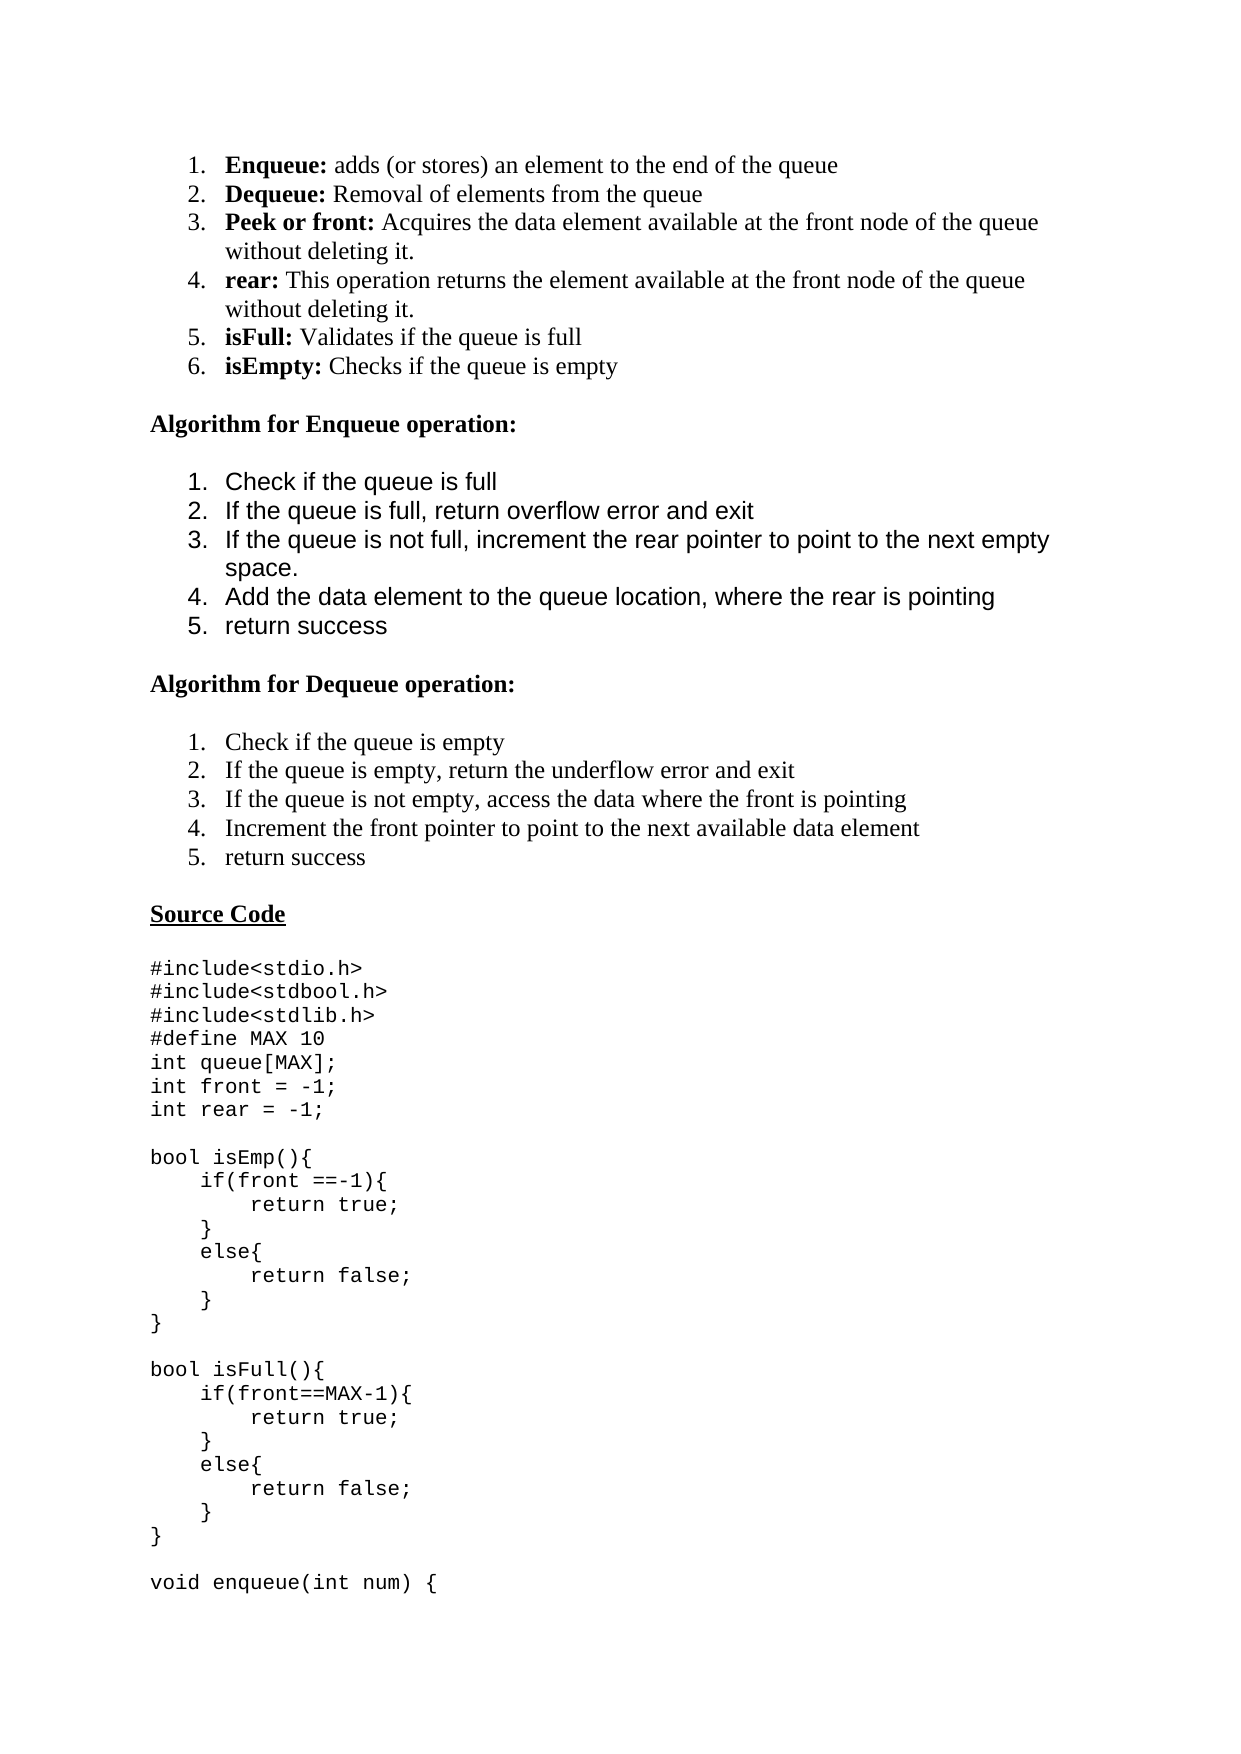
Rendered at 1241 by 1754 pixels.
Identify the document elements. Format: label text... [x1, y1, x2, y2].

text bool isEmp(){ [150, 1147, 1090, 1170]
text Source Code [150, 899, 1090, 928]
list isEmpty: Checks if the queue is empty [187, 351, 1090, 380]
text #include<stdlib.h> [150, 1005, 1090, 1028]
text return false; [150, 1478, 1090, 1501]
text #include<stdbool.h> [150, 981, 1090, 1005]
text return true; [150, 1194, 1090, 1218]
text } [150, 1525, 1090, 1549]
text else{ [150, 1241, 1090, 1265]
text else{ [150, 1454, 1090, 1478]
list If the queue is not full, increment the rear pointer to point to the next empty space. [187, 524, 1090, 582]
list Check if the queue is empty [187, 727, 1090, 755]
text return true; [150, 1407, 1090, 1430]
list isFull: Validates if the queue is full [187, 322, 1090, 351]
text void enqueue(int num) { [150, 1572, 1090, 1596]
list return success [187, 611, 1090, 639]
text int front = -1; [150, 1076, 1090, 1099]
text int rear = -1; [150, 1099, 1090, 1123]
text if(front ==-1){ [150, 1170, 1090, 1194]
list Peek or front: Acquires the data element available at the front node of the queue without deleting it. [187, 207, 1090, 265]
list Dequeue: Removal of elements from the queue [187, 179, 1090, 207]
list Check if the queue is full [187, 467, 1090, 496]
list rear: This operation returns the element available at the front node of the queue without deleting it. [187, 265, 1090, 322]
text Algorithm for Enqueue operation: [150, 409, 1090, 438]
text #include<stdio.h> [150, 957, 1090, 981]
text #define MAX 10 [150, 1028, 1090, 1052]
text } [150, 1288, 1090, 1312]
text } [150, 1218, 1090, 1241]
text } [150, 1501, 1090, 1525]
list If the queue is not empty, access the data where the front is pointing [187, 784, 1090, 813]
text int queue[MAX]; [150, 1052, 1090, 1076]
list If the queue is empty, return the underflow error and exit [187, 755, 1090, 784]
list return success [187, 842, 1090, 870]
text bool isFull(){ [150, 1359, 1090, 1383]
list If the queue is full, return overflow error and exit [187, 496, 1090, 524]
list Enqueue: adds (or stores) an element to the end of the queue [187, 150, 1090, 179]
text return false; [150, 1265, 1090, 1288]
list Increment the front pointer to point to the next available data element [187, 813, 1090, 842]
text } [150, 1312, 1090, 1336]
text } [150, 1430, 1090, 1454]
text if(front==MAX-1){ [150, 1383, 1090, 1407]
text Algorithm for Dequeue operation: [150, 669, 1090, 697]
list Add the data element to the queue location, where the rear is pointing [187, 582, 1090, 611]
